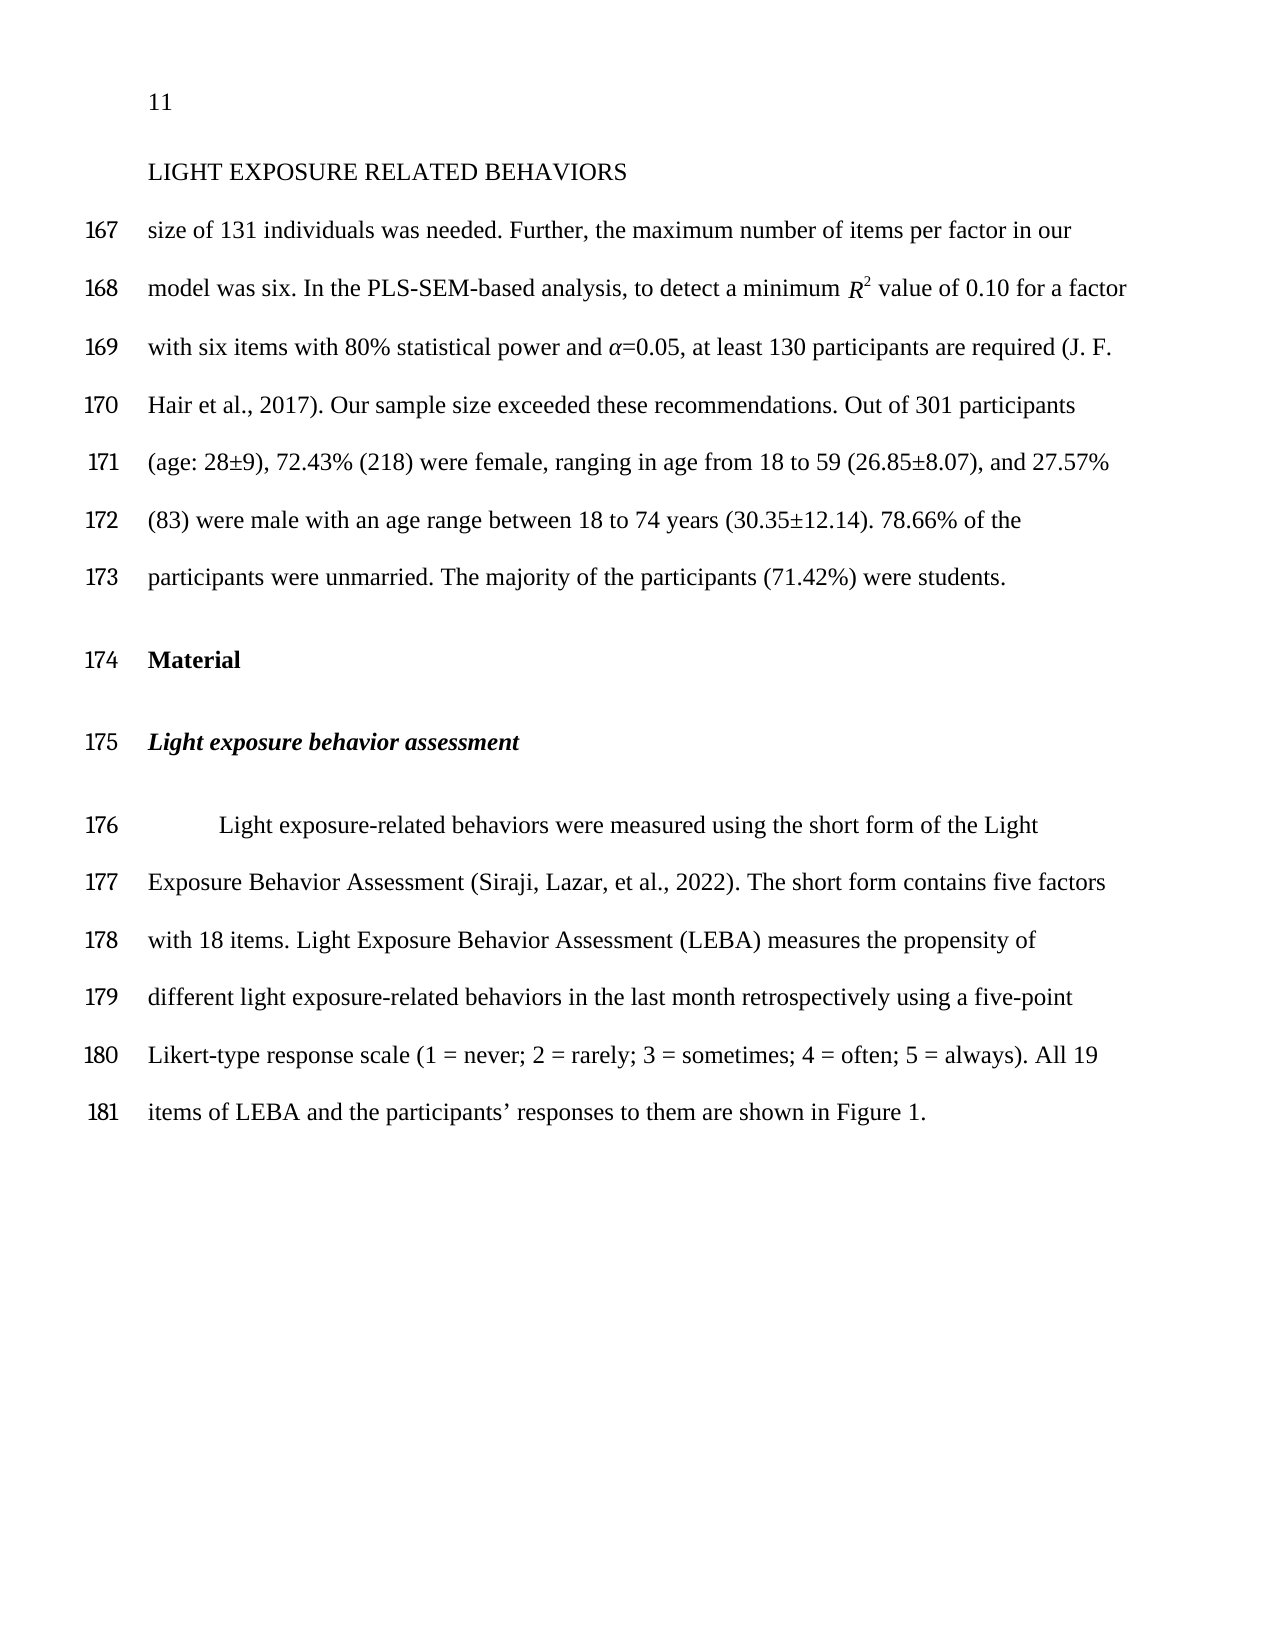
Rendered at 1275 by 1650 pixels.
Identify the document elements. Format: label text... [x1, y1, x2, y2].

subtitle Light exposure behavior assessment [148, 727, 1127, 756]
subtitle Material [148, 645, 1127, 673]
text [148, 215, 1127, 591]
text Light exposure-related behaviors were measured using the short form of the Light Exposure Behavior Assessment (Siraji, Lazar, et al., 2022). The short form contains five factors with 18 items. Light Exposure Behavior Assessment (LEBA) measures the propensity of different light exposure-related behaviors in the last month retrospectively using a five-point Likert-type response scale (1 = never; 2 = rarely; 3 = sometimes; 4 = often; 5 = always). All 19 items of LEBA and the participants’ responses to them are shown in Figure 1. [148, 810, 1127, 1126]
